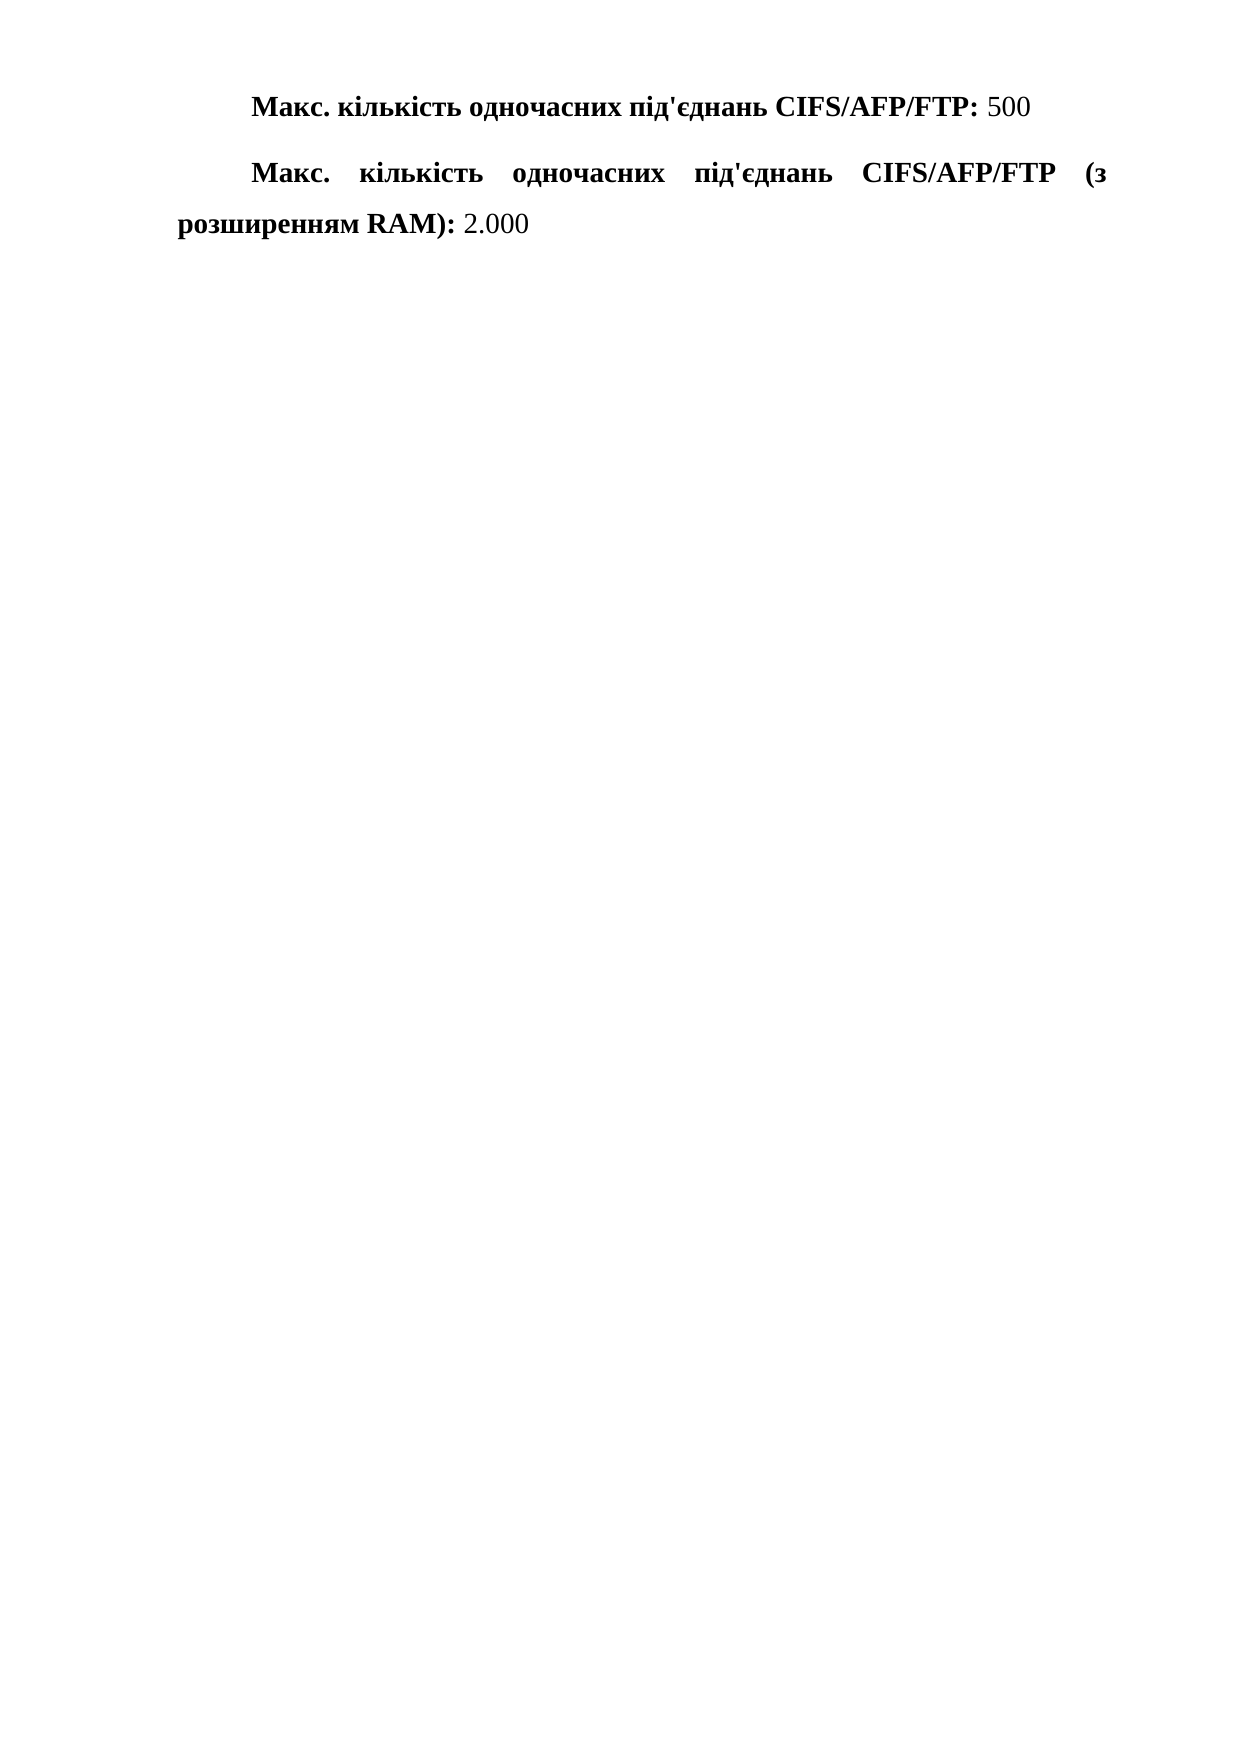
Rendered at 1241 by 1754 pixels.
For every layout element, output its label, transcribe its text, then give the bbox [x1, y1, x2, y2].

text Макс. кількість одночасних під'єднань CIFS/AFP/FTP: 500 [177, 89, 1107, 122]
text Макс. кількість одночасних під'єднань CIFS/AFP/FTP (з розширенням RAM): 2.000 [177, 156, 1107, 239]
